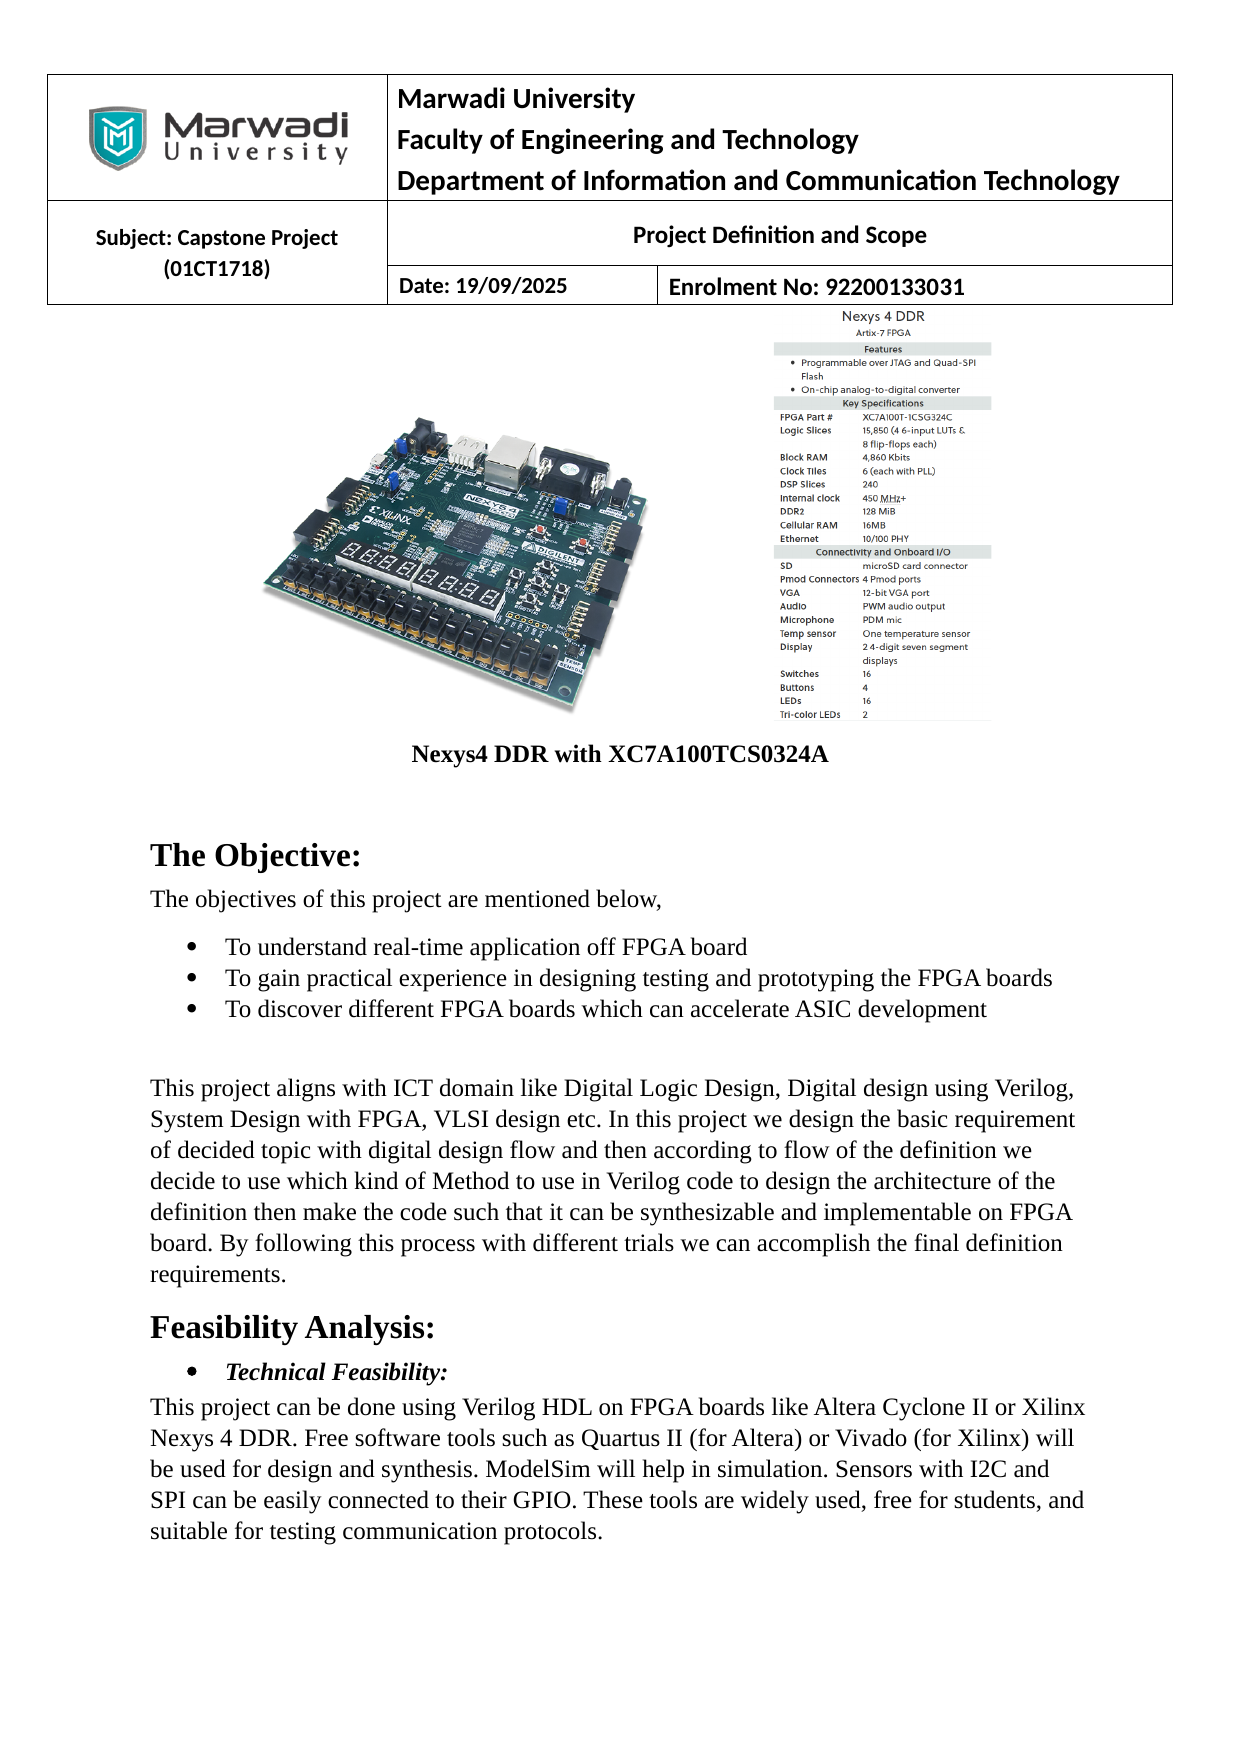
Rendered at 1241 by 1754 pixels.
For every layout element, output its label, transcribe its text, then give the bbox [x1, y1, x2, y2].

text This project aligns with ICT domain like Digital Logic Design, Digital design using Verilog, System Design with FPGA, VLSI design etc. In this project we design the basic requirement of decided topic with digital design flow and then according to flow of the definition we decide to use which kind of Method to use in Verilog code to design the architecture of the definition then make the code such that it can be synthesizable and implementable on FPGA board. By following this process with different trials we can accomplish the final definition requirements. [150, 1073, 1090, 1288]
list To discover different FPGA boards which can accelerate ASIC development [187, 994, 1090, 1023]
subtitle The Objective: [150, 835, 1090, 873]
text This project can be done using Verilog HDL on FPGA boards like Altera Cyclone II or Xilinx Nexys 4 DDR. Free software tools such as Quartus II (for Altera) or Vivado (for Xilinx) will be used for design and synthesis. ModelSim will help in simulation. Sensors with I2C and SPI can be easily connected to their GPIO. These tools are widely used, free for students, and suitable for testing communication protocols. [150, 1392, 1090, 1545]
list To understand real-time application off FPGA board [187, 932, 1090, 961]
list To gain practical experience in designing testing and prototyping the FPGA boards [187, 963, 1090, 992]
text Nexys4 DDR with XC7A100TCS0324A [150, 739, 1090, 768]
subtitle Feasibility Analysis: [150, 1307, 1090, 1345]
text The objectives of this project are mentioned below, [150, 884, 1090, 913]
picture [773, 307, 992, 721]
subtitle Technical Feasibility: [187, 1357, 1090, 1385]
picture [248, 414, 658, 721]
picture [73, 90, 363, 187]
